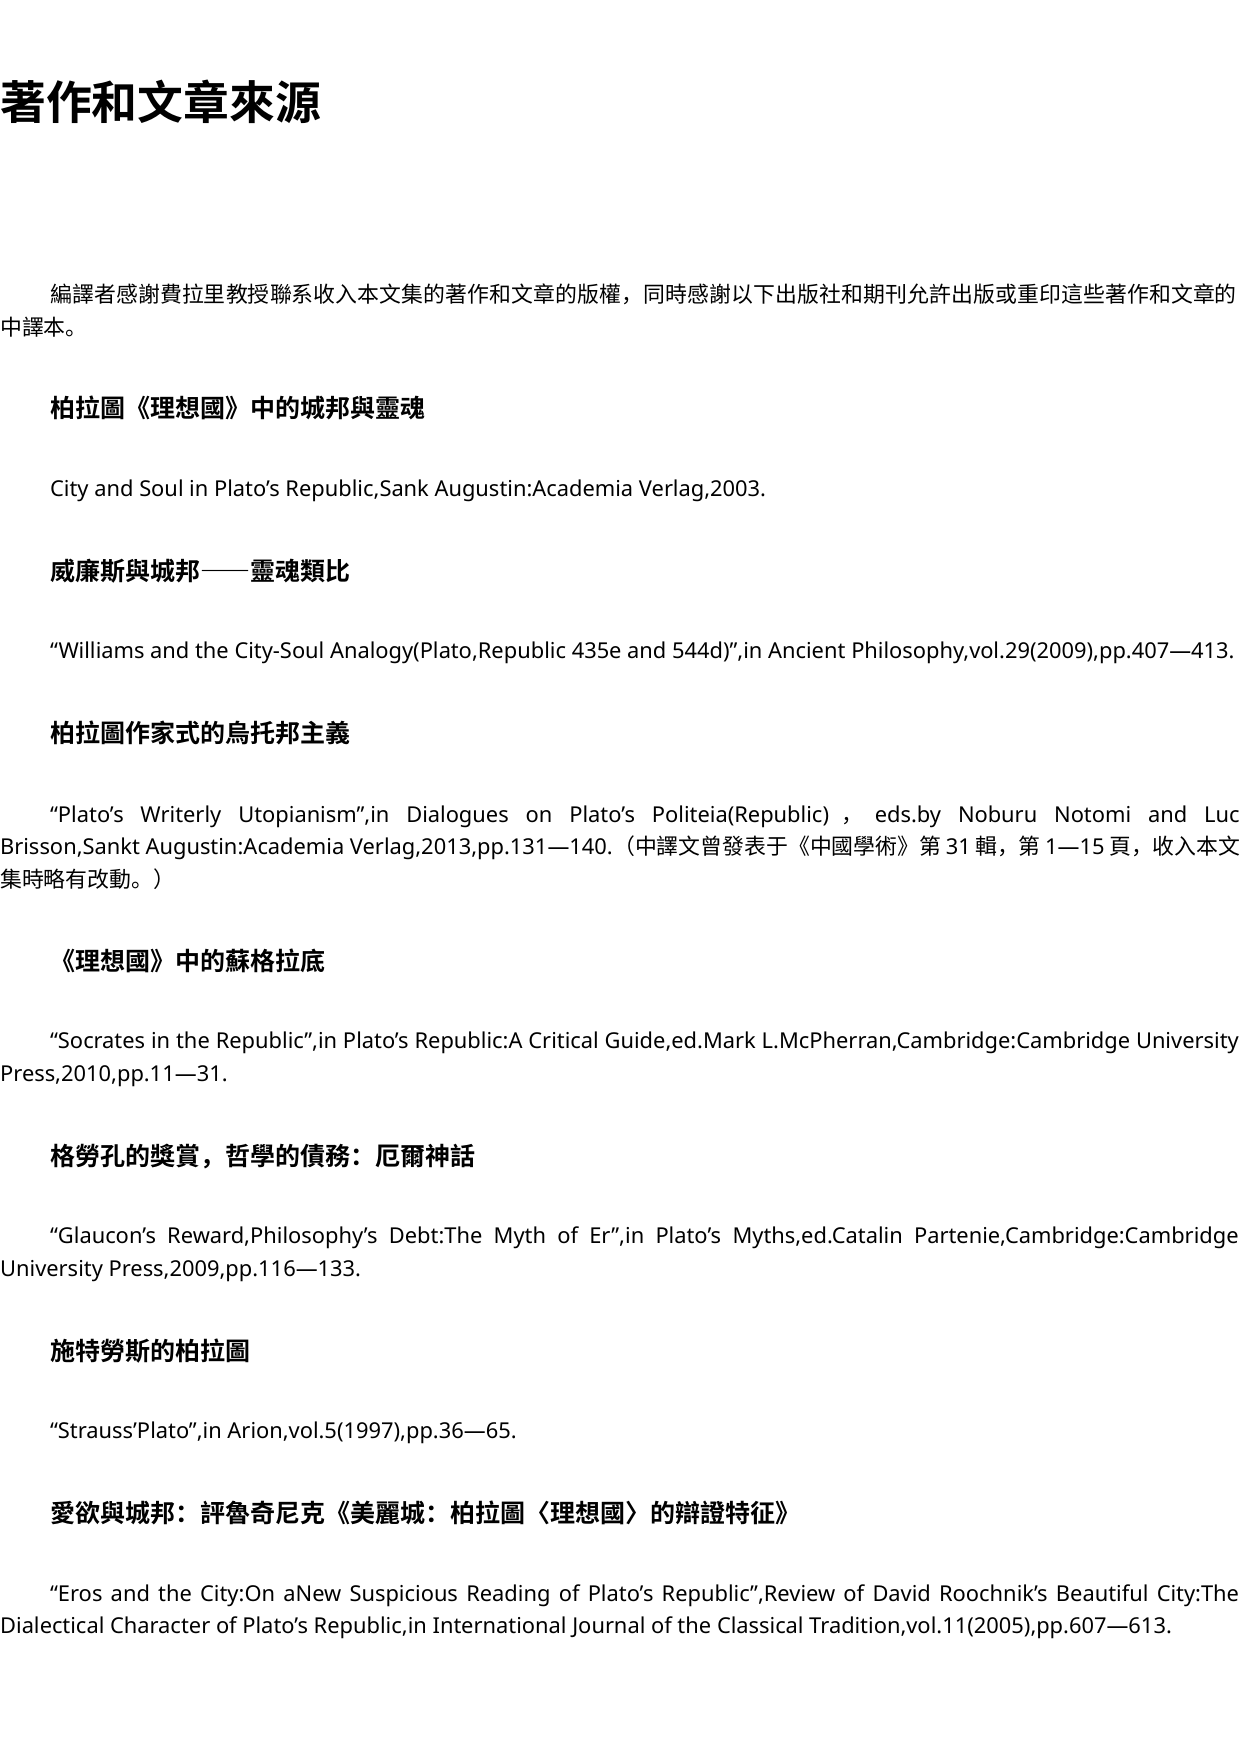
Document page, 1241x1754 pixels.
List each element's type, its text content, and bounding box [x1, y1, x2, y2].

text “Williams and the City-Soul Analogy(Plato,Republic 435e and 544d)”,in Ancient Philosophy,vol.29(2009),pp.407—413. [0, 634, 1240, 667]
text 愛欲與城邦：評魯奇尼克《美麗城：柏拉圖〈理想國〉的辯證特征》 [0, 1479, 1240, 1544]
subtitle 著作和文章來源 [0, 51, 1240, 149]
text 柏拉圖作家式的烏托邦主義 [0, 699, 1240, 764]
text City and Soul in Plato’s Republic,Sank Augustin:Academia Verlag,2003. [0, 472, 1240, 504]
text “Plato’s Writerly Utopianism”,in Dialogues on Plato’s Politeia(Republic)，eds.by Noburu Notomi and Luc Brisson,Sankt Augustin:Academia Verlag,2013,pp.131—140.（中譯文曾發表于《中國學術》第31輯，第1—15頁，收入本文集時略有改動。） [0, 797, 1240, 894]
text “Socrates in the Republic”,in Plato’s Republic:A Critical Guide,ed.Mark L.McPherran,Cambridge:Cambridge University Press,2010,pp.11—31. [0, 1024, 1240, 1089]
text 《理想國》中的蘇格拉底 [0, 927, 1240, 992]
text “Eros and the City:On aNew Suspicious Reading of Plato’s Republic”,Review of David Roochnik’s Beautiful City:The Dialectical Character of Plato’s Republic,in International Journal of the Classical Tradition,vol.11(2005),pp.607—613. [0, 1577, 1240, 1642]
text 編譯者感謝費拉里教授聯系收入本文集的著作和文章的版權，同時感謝以下出版社和期刊允許出版或重印這些著作和文章的中譯本。 [0, 277, 1240, 342]
text 格勞孔的獎賞，哲學的債務：厄爾神話 [0, 1122, 1240, 1187]
text “Strauss’Plato”,in Arion,vol.5(1997),pp.36—65. [0, 1414, 1240, 1447]
text 柏拉圖《理想國》中的城邦與靈魂 [0, 374, 1240, 439]
text “Glaucon’s Reward,Philosophy’s Debt:The Myth of Er”,in Plato’s Myths,ed.Catalin Partenie,Cambridge:Cambridge University Press,2009,pp.116—133. [0, 1219, 1240, 1284]
text 威廉斯與城邦——靈魂類比 [0, 537, 1240, 602]
text 施特勞斯的柏拉圖 [0, 1317, 1240, 1382]
